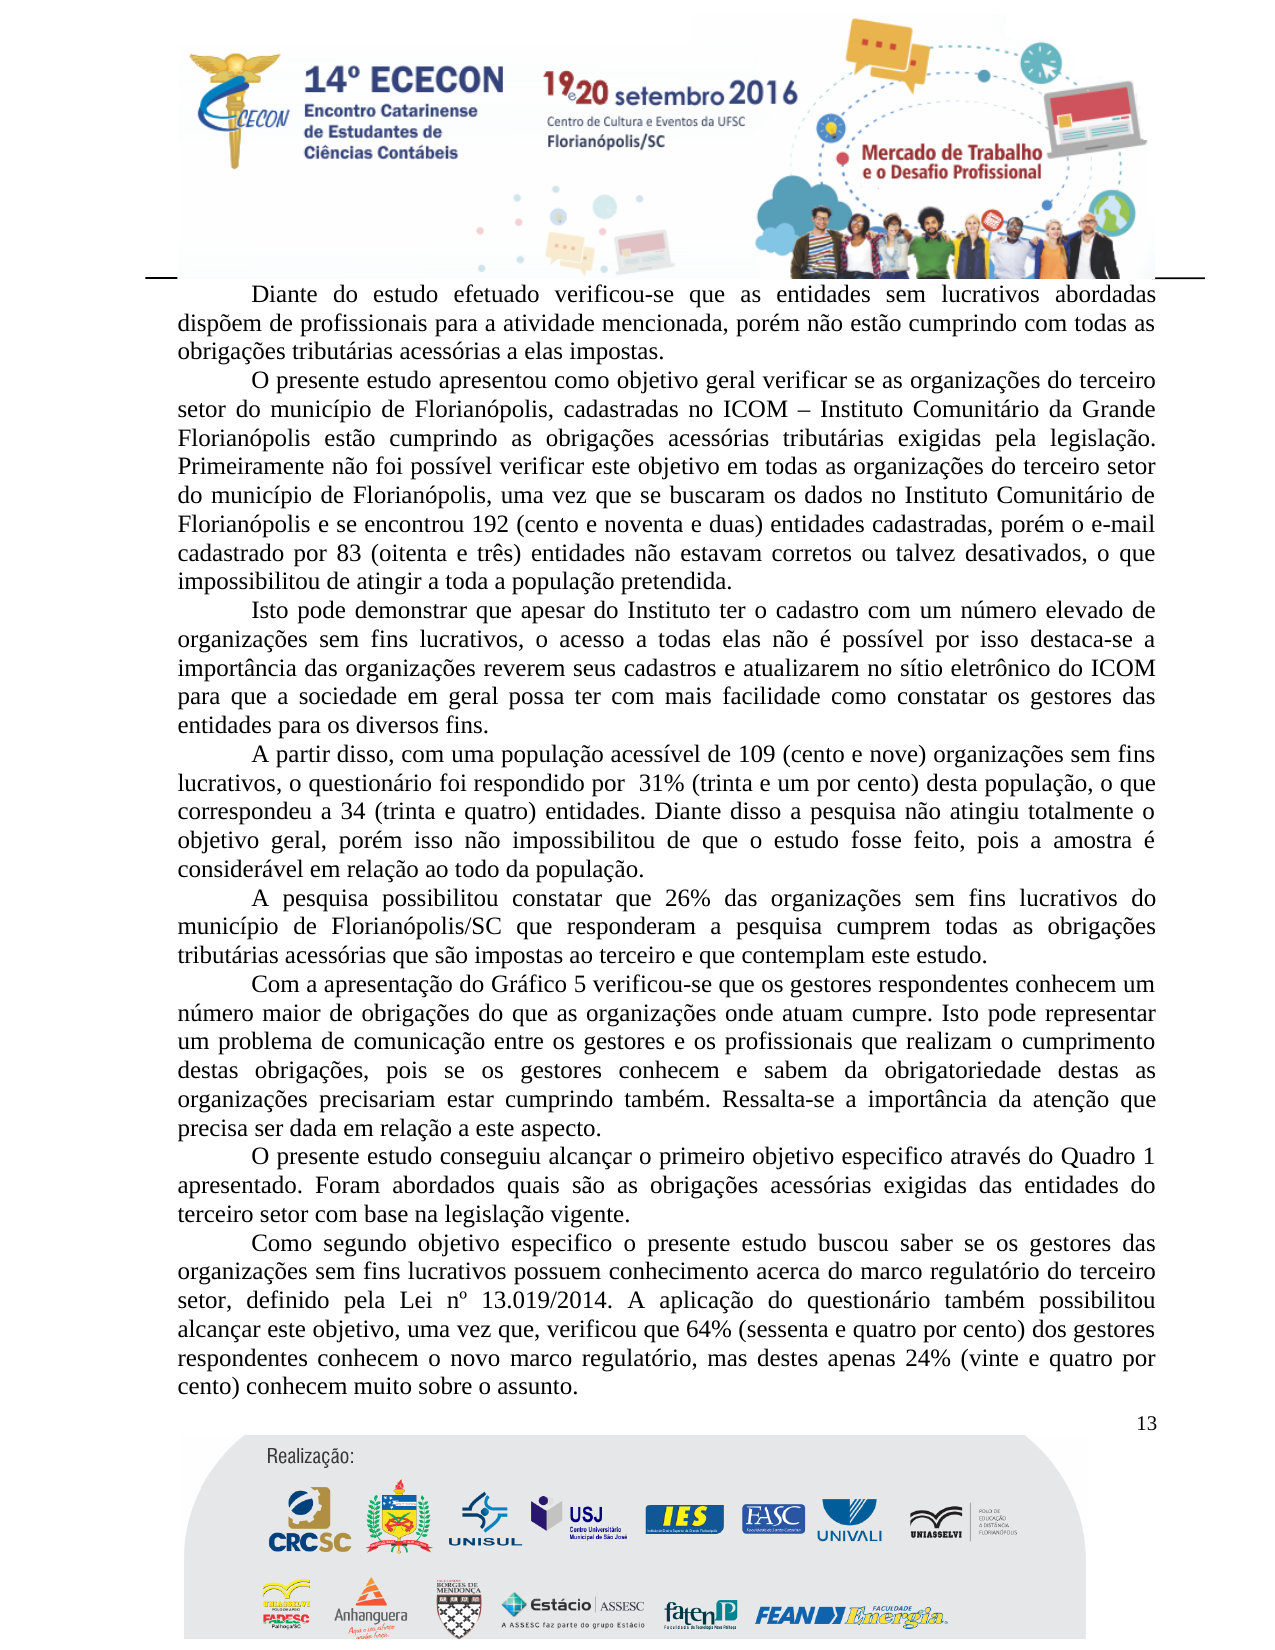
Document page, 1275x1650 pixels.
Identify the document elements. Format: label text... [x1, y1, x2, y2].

text Como segundo objetivo especifico o presente estudo buscou saber se os gestores das organizações sem fins lucrativos possuem conhecimento acerca do marco regulatório do terceiro setor, definido pela Lei nº 13.019/2014. A aplicação do questionário também possibilitou alcançar este objetivo, uma vez que, verificou que 64% (sessenta e quatro por cento) dos gestores respondentes conhecem o novo marco regulatório, mas destes apenas 24% (vinte e quatro por cento) conhecem muito sobre o assunto. [177, 1228, 1157, 1400]
picture [177, 1435, 1099, 1639]
text A pesquisa possibilitou constatar que 26% das organizações sem fins lucrativos do município de Florianópolis/SC que responderam a pesquisa cumprem todas as obrigações tributárias acessórias que são impostas ao terceiro e que contemplam este estudo. [177, 883, 1157, 969]
text O presente estudo apresentou como objetivo geral verificar se as organizações do terceiro setor do município de Florianópolis, cadastradas no ICOM – Instituto Comunitário da Grande Florianópolis estão cumprindo as obrigações acessórias tributárias exigidas pela legislação. Primeiramente não foi possível verificar este objetivo em todas as organizações do terceiro setor do município de Florianópolis, uma vez que se buscaram os dados no Instituto Comunitário de Florianópolis e se encontrou 192 (cento e noventa e duas) entidades cadastradas, porém o e-mail cadastrado por 83 (oitenta e três) entidades não estavam corretos ou talvez desativados, o que impossibilitou de atingir a toda a população pretendida. [177, 365, 1157, 595]
text A partir disso, com uma população acessível de 109 (cento e nove) organizações sem fins lucrativos, o questionário foi respondido por 31% (trinta e um por cento) desta população, o que correspondeu a 34 (trinta e quatro) entidades. Diante disso a pesquisa não atingiu totalmente o objetivo geral, porém isso não impossibilitou de que o estudo fosse feito, pois a amostra é considerável em relação ao todo da população. [177, 739, 1157, 883]
text Com a apresentação do Gráfico 5 verificou-se que os gestores respondentes conhecem um número maior de obrigações do que as organizações onde atuam cumpre. Isto pode representar um problema de comunicação entre os gestores e os profissionais que realizam o cumprimento destas obrigações, pois se os gestores conhecem e sabem da obrigatoriedade destas as organizações precisariam estar cumprindo também. Ressalta-se a importância da atenção que precisa ser dada em relação a este aspecto. [177, 969, 1157, 1141]
text O presente estudo conseguiu alcançar o primeiro objetivo especifico através do Quadro 1 apresentado. Foram abordados quais são as obrigações acessórias exigidas das entidades do terceiro setor com base na legislação vigente. [177, 1141, 1157, 1228]
text Diante do estudo efetuado verificou-se que as entidades sem lucrativos abordadas dispõem de profissionais para a atividade mencionada, porém não estão cumprindo com todas as obrigações tributárias acessórias a elas impostas. [177, 279, 1157, 365]
picture [177, 14, 1156, 279]
text Isto pode demonstrar que apesar do Instituto ter o cadastro com um número elevado de organizações sem fins lucrativos, o acesso a todas elas não é possível por isso destaca-se a importância das organizações reverem seus cadastros e atualizarem no sítio eletrônico do ICOM para que a sociedade em geral possa ter com mais facilidade como constatar os gestores das entidades para os diversos fins. [177, 595, 1157, 739]
